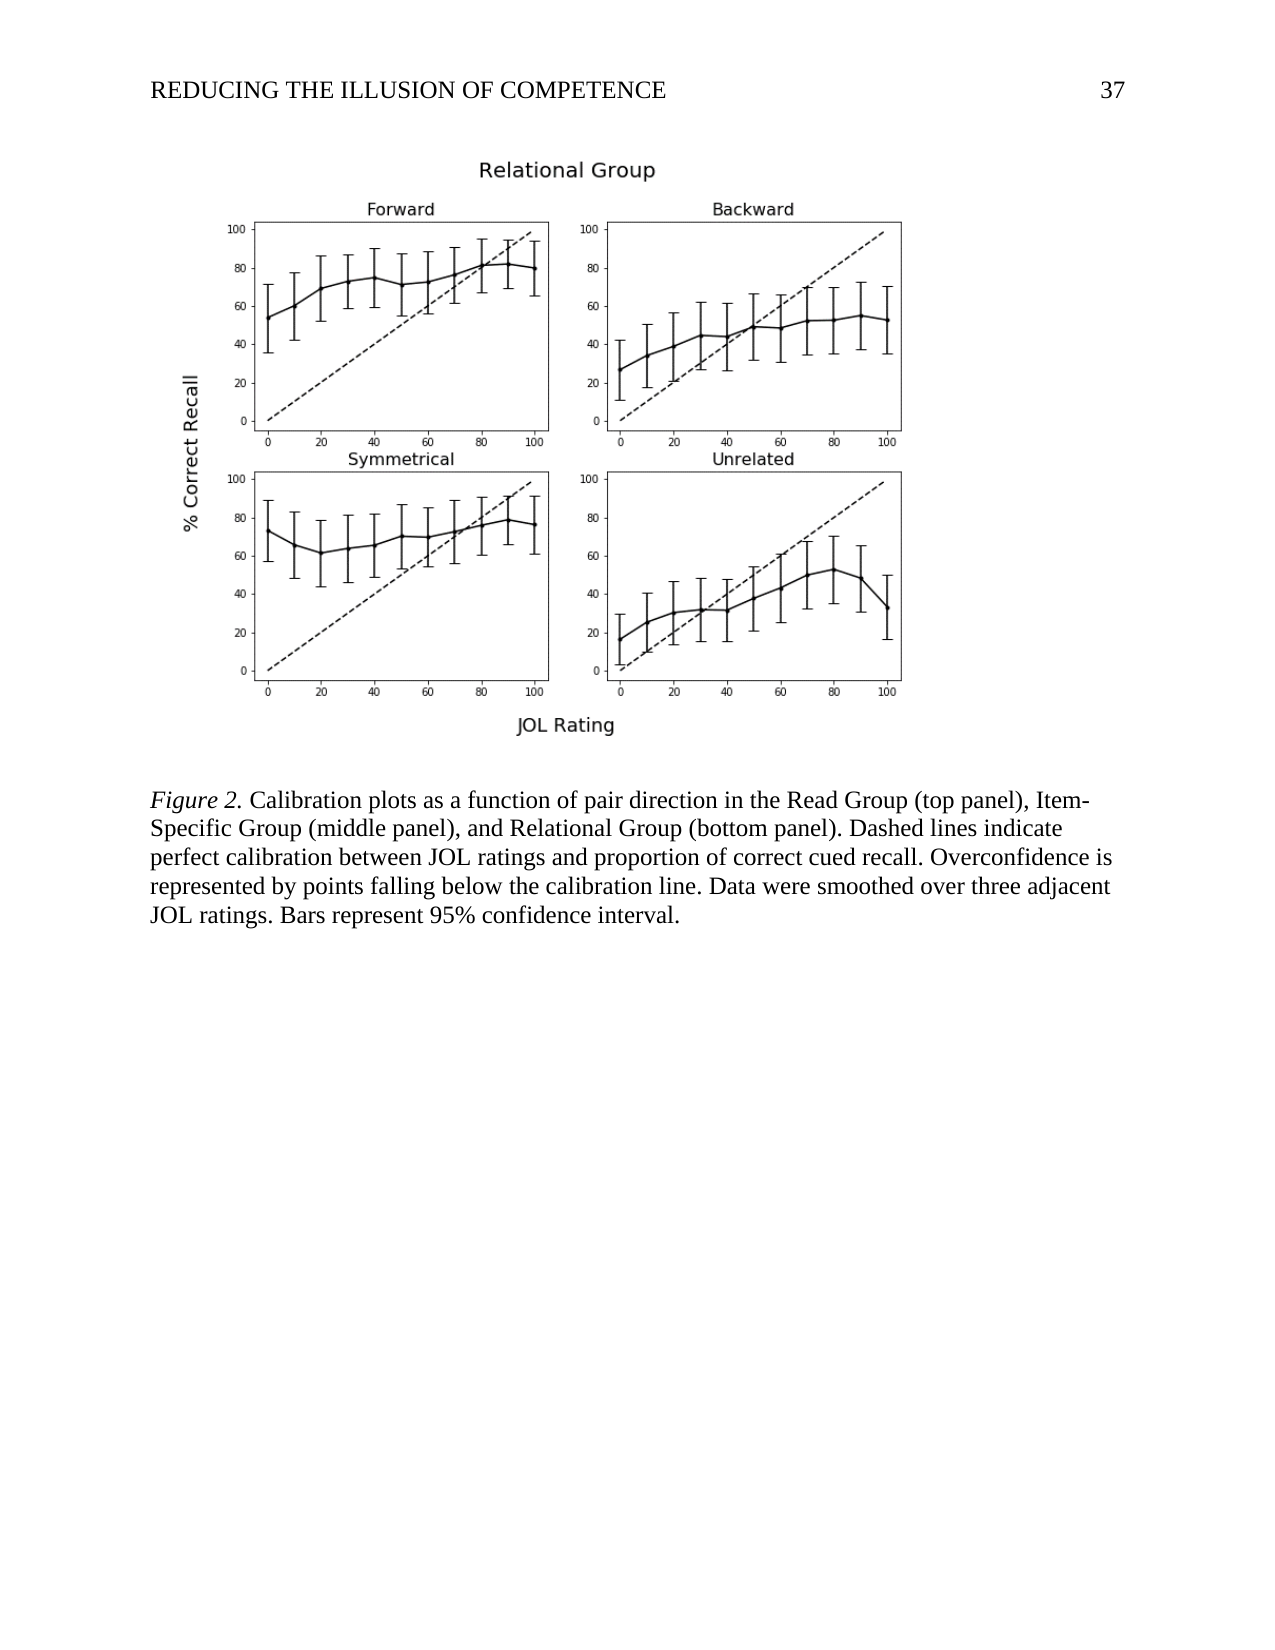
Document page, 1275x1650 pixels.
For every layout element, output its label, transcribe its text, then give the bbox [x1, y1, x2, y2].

picture [150, 150, 984, 756]
text Figure 2. Calibration plots as a function of pair direction in the Read Group (top panel), Item-Specific Group (middle panel), and Relational Group (bottom panel). Dashed lines indicate perfect calibration between JOL ratings and proportion of correct cued recall. Overconfidence is represented by points falling below the calibration line. Data were smoothed over three adjacent JOL ratings. Bars represent 95% confidence interval. [150, 785, 1125, 928]
